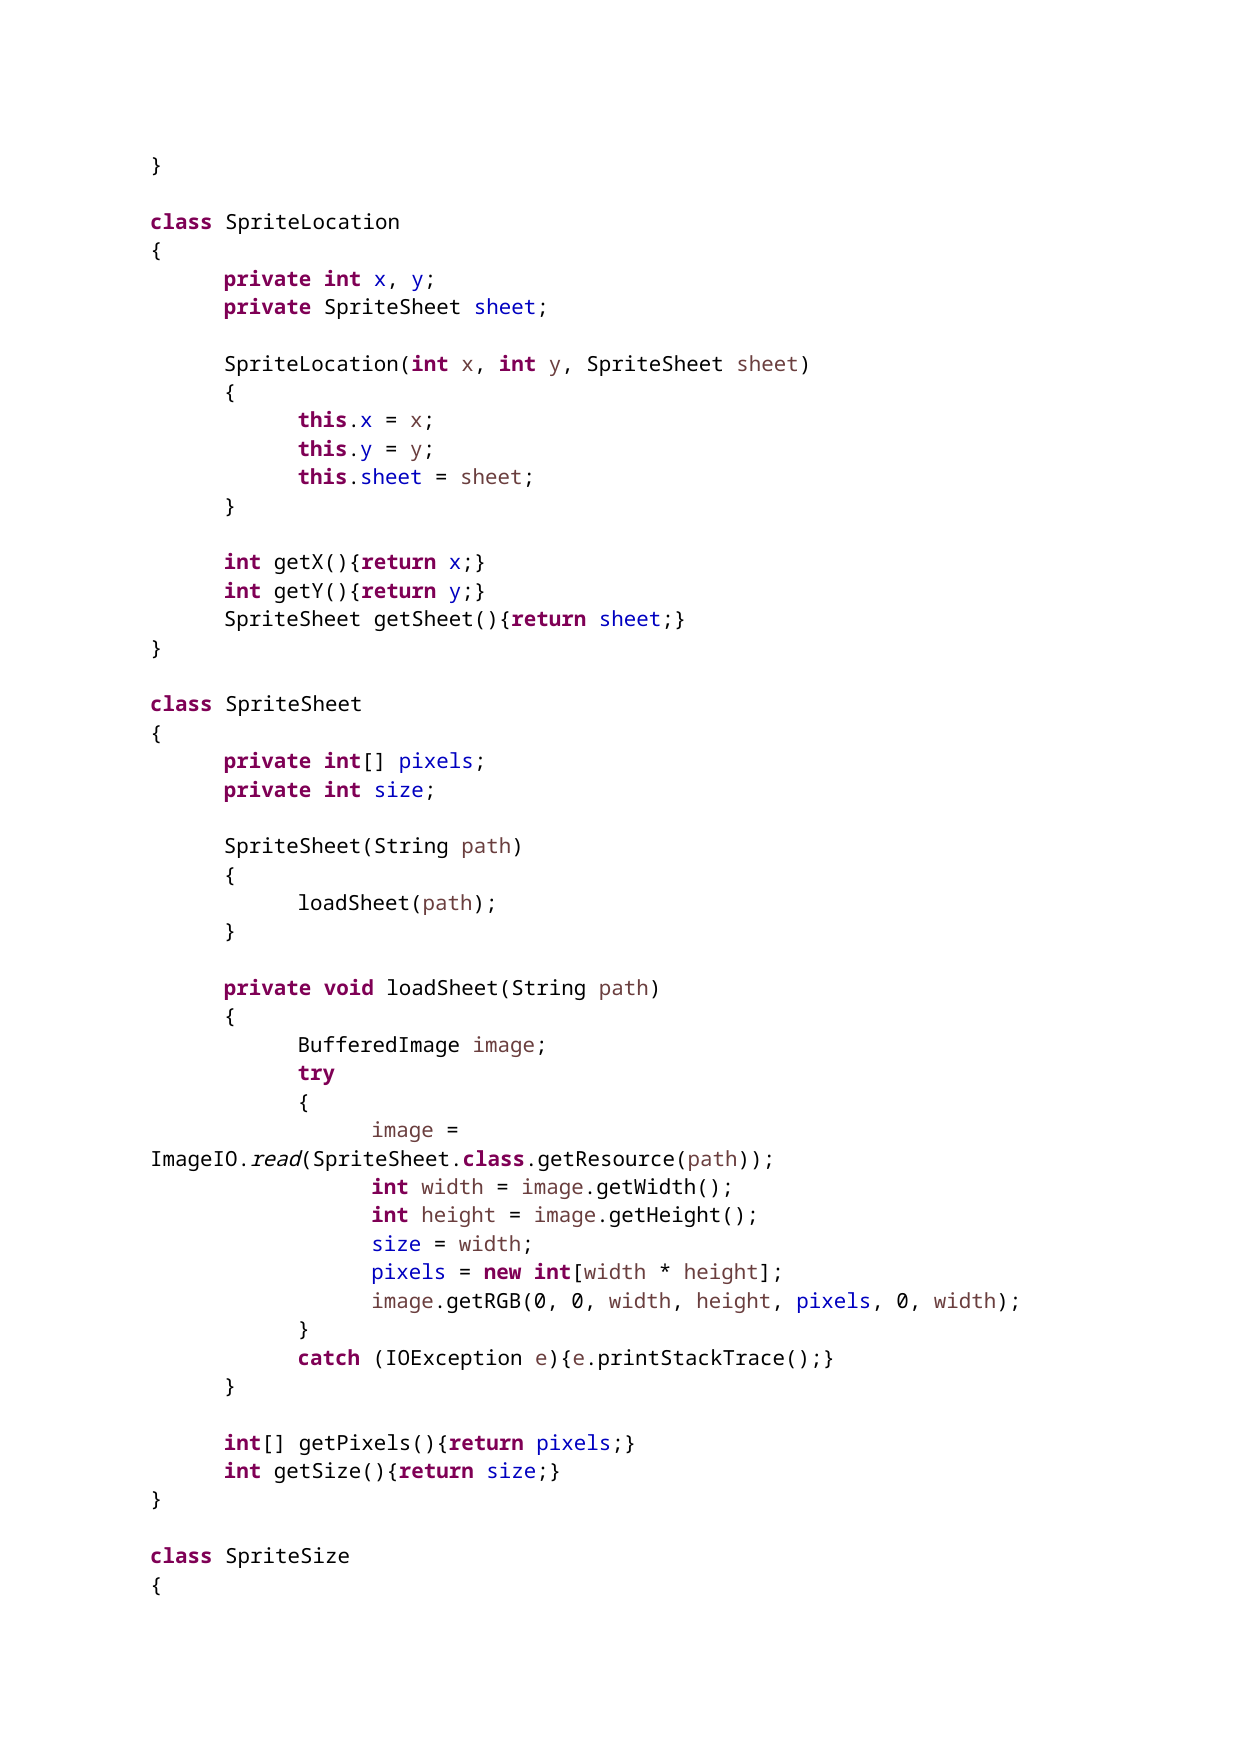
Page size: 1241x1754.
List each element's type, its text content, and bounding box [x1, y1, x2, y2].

text SpriteSheet(String path) [150, 831, 1090, 860]
text } [150, 917, 1090, 945]
text int getY(){return y;} [150, 576, 1090, 604]
text private int x, y; [150, 264, 1090, 292]
text try [150, 1058, 1090, 1087]
text } [150, 1314, 1090, 1343]
text { [150, 1001, 1090, 1030]
text int width = image.getWidth(); [150, 1172, 1090, 1201]
text class SpriteSheet [150, 689, 1090, 718]
text private SpriteSheet sheet; [150, 292, 1090, 321]
text catch (IOException e){e.printStackTrace();} [150, 1343, 1090, 1371]
text BufferedImage image; [150, 1030, 1090, 1058]
text } [150, 633, 1090, 661]
text } [150, 1371, 1090, 1399]
text { [150, 860, 1090, 888]
text { [150, 377, 1090, 406]
text int[] getPixels(){return pixels;} [150, 1428, 1090, 1456]
text } [150, 150, 1090, 178]
text class SpriteLocation [150, 207, 1090, 235]
text { [150, 1570, 1090, 1598]
text private void loadSheet(String path) [150, 973, 1090, 1001]
text size = width; [150, 1229, 1090, 1257]
text { [150, 1087, 1090, 1115]
text pixels = new int[width * height]; [150, 1257, 1090, 1286]
text int getX(){return x;} [150, 547, 1090, 576]
text loadSheet(path); [150, 888, 1090, 917]
text SpriteLocation(int x, int y, SpriteSheet sheet) [150, 349, 1090, 377]
text image = ImageIO.read(SpriteSheet.class.getResource(path)); [150, 1115, 1090, 1172]
text { [150, 235, 1090, 264]
text { [150, 718, 1090, 746]
text this.x = x; [150, 406, 1090, 434]
text this.sheet = sheet; [150, 462, 1090, 491]
text private int[] pixels; [150, 746, 1090, 775]
text image.getRGB(0, 0, width, height, pixels, 0, width); [150, 1286, 1090, 1314]
text SpriteSheet getSheet(){return sheet;} [150, 604, 1090, 633]
text private int size; [150, 775, 1090, 803]
text int height = image.getHeight(); [150, 1201, 1090, 1229]
text } [150, 491, 1090, 519]
text } [150, 1484, 1090, 1513]
text int getSize(){return size;} [150, 1456, 1090, 1484]
text class SpriteSize [150, 1541, 1090, 1570]
text this.y = y; [150, 434, 1090, 462]
